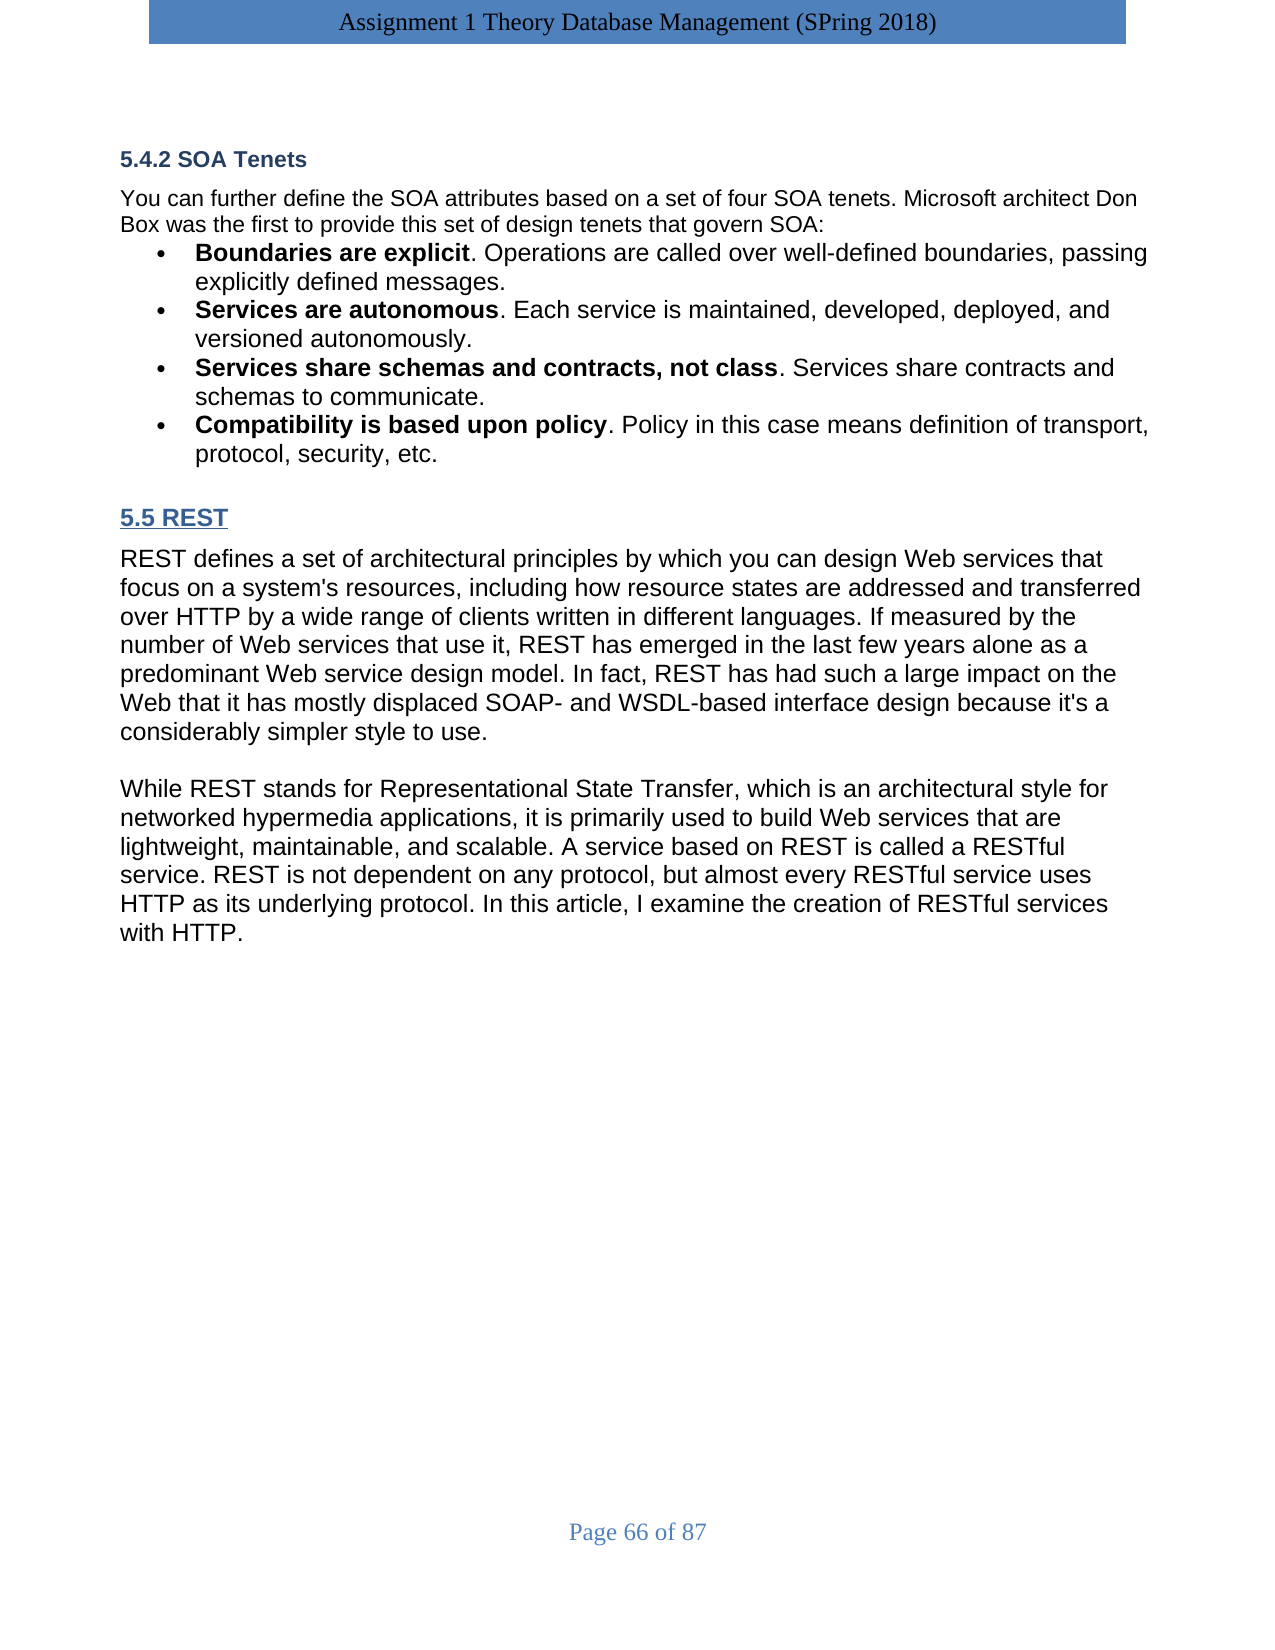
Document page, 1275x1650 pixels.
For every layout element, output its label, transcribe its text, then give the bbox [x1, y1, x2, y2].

text REST defines a set of architectural principles by which you can design Web services that focus on a system's resources, including how resource states are addressed and transferred over HTTP by a wide range of clients written in different languages. If measured by the number of Web services that use it, REST has emerged in the last few years alone as a predominant Web service design model. In fact, REST has had such a large impact on the Web that it has mostly displaced SOAP- and WSDL-based interface design because it's a considerably simpler style to use. [120, 544, 1155, 745]
subtitle 5.5 REST [120, 503, 1155, 532]
list Boundaries are explicit. Operations are called over well-defined boundaries, passing explicitly defined messages. [157, 238, 1155, 295]
list Compatibility is based upon policy. Policy in this case means definition of transport, protocol, security, etc. [157, 410, 1155, 468]
text While REST stands for Representational State Transfer, which is an architectural style for networked hypermedia applications, it is primarily used to build Web services that are lightweight, maintainable, and scalable. A service based on REST is called a RESTful service. REST is not dependent on any protocol, but almost every RESTful service uses HTTP as its underlying protocol. In this article, I examine the creation of RESTful services with HTTP. [120, 774, 1155, 947]
list Services share schemas and contracts, not class. Services share contracts and schemas to communicate. [157, 353, 1155, 410]
subtitle 5.4.2 SOA Tenets [120, 146, 1155, 173]
text You can further define the SOA attributes based on a set of four SOA tenets. Microsoft architect Don Box was the first to provide this set of design tenets that govern SOA: [120, 185, 1155, 238]
list Services are autonomous. Each service is maintained, developed, deployed, and versioned autonomously. [157, 295, 1155, 353]
